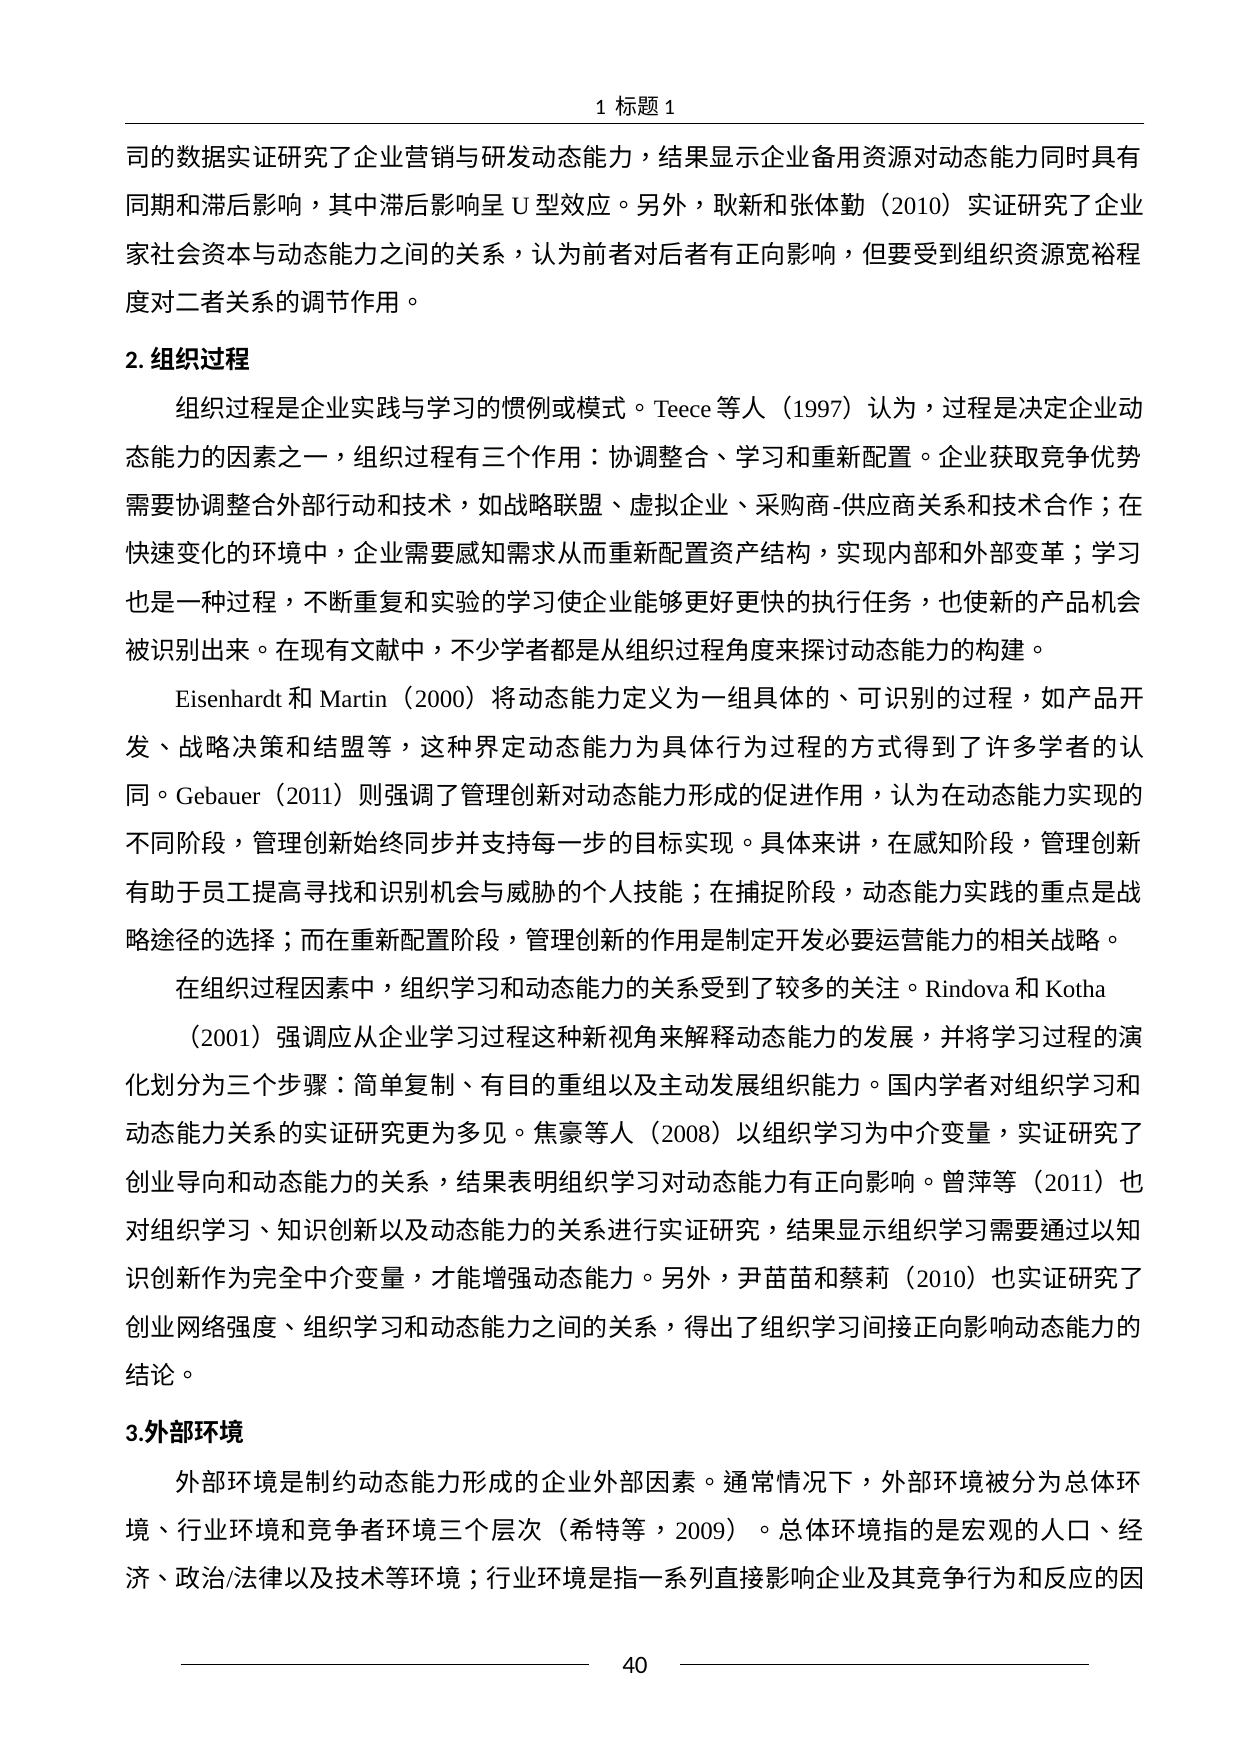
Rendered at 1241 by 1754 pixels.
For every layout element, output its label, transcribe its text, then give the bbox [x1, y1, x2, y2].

text 在组织过程因素中，组织学习和动态能力的关系受到了较多的关注。Rindova和Kotha [125, 956, 1144, 1004]
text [125, 124, 1144, 318]
text Eisenhardt和Martin（2000）将动态能力定义为一组具体的、可识别的过程，如产品开发、战略决策和结盟等，这种界定动态能力为具体行为过程的方式得到了许多学者的认同。Gebauer（2011）则强调了管理创新对动态能力形成的促进作用，认为在动态能力实现的不同阶段，管理创新始终同步并支持每一步的目标实现。具体来讲，在感知阶段，管理创新有助于员工提高寻找和识别机会与威胁的个人技能；在捕捉阶段，动态能力实践的重点是战略途径的选择；而在重新配置阶段，管理创新的作用是制定开发必要运营能力的相关战略。 [125, 666, 1144, 956]
subtitle 3.外部环境 [125, 1415, 1144, 1449]
text （2001）强调应从企业学习过程这种新视角来解释动态能力的发展，并将学习过程的演化划分为三个步骤：简单复制、有目的重组以及主动发展组织能力。国内学者对组织学习和动态能力关系的实证研究更为多见。焦豪等人（2008）以组织学习为中介变量，实证研究了创业导向和动态能力的关系，结果表明组织学习对动态能力有正向影响。曾萍等（2011）也对组织学习、知识创新以及动态能力的关系进行实证研究，结果显示组织学习需要通过以知识创新作为完全中介变量，才能增强动态能力。另外，尹苗苗和蔡莉（2010）也实证研究了创业网络强度、组织学习和动态能力之间的关系，得出了组织学习间接正向影响动态能力的结论。 [125, 1004, 1144, 1391]
text 组织过程是企业实践与学习的惯例或模式。Teece等人（1997）认为，过程是决定企业动态能力的因素之一，组织过程有三个作用：协调整合、学习和重新配置。企业获取竞争优势需要协调整合外部行动和技术，如战略联盟、虚拟企业、采购商-供应商关系和技术合作；在快速变化的环境中，企业需要感知需求从而重新配置资产结构，实现内部和外部变革；学习也是一种过程，不断重复和实验的学习使企业能够更好更快的执行任务，也使新的产品机会被识别出来。在现有文献中，不少学者都是从组织过程角度来探讨动态能力的构建。 [125, 376, 1144, 666]
subtitle 2. 组织过程 [125, 342, 1144, 376]
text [125, 1449, 1144, 1594]
